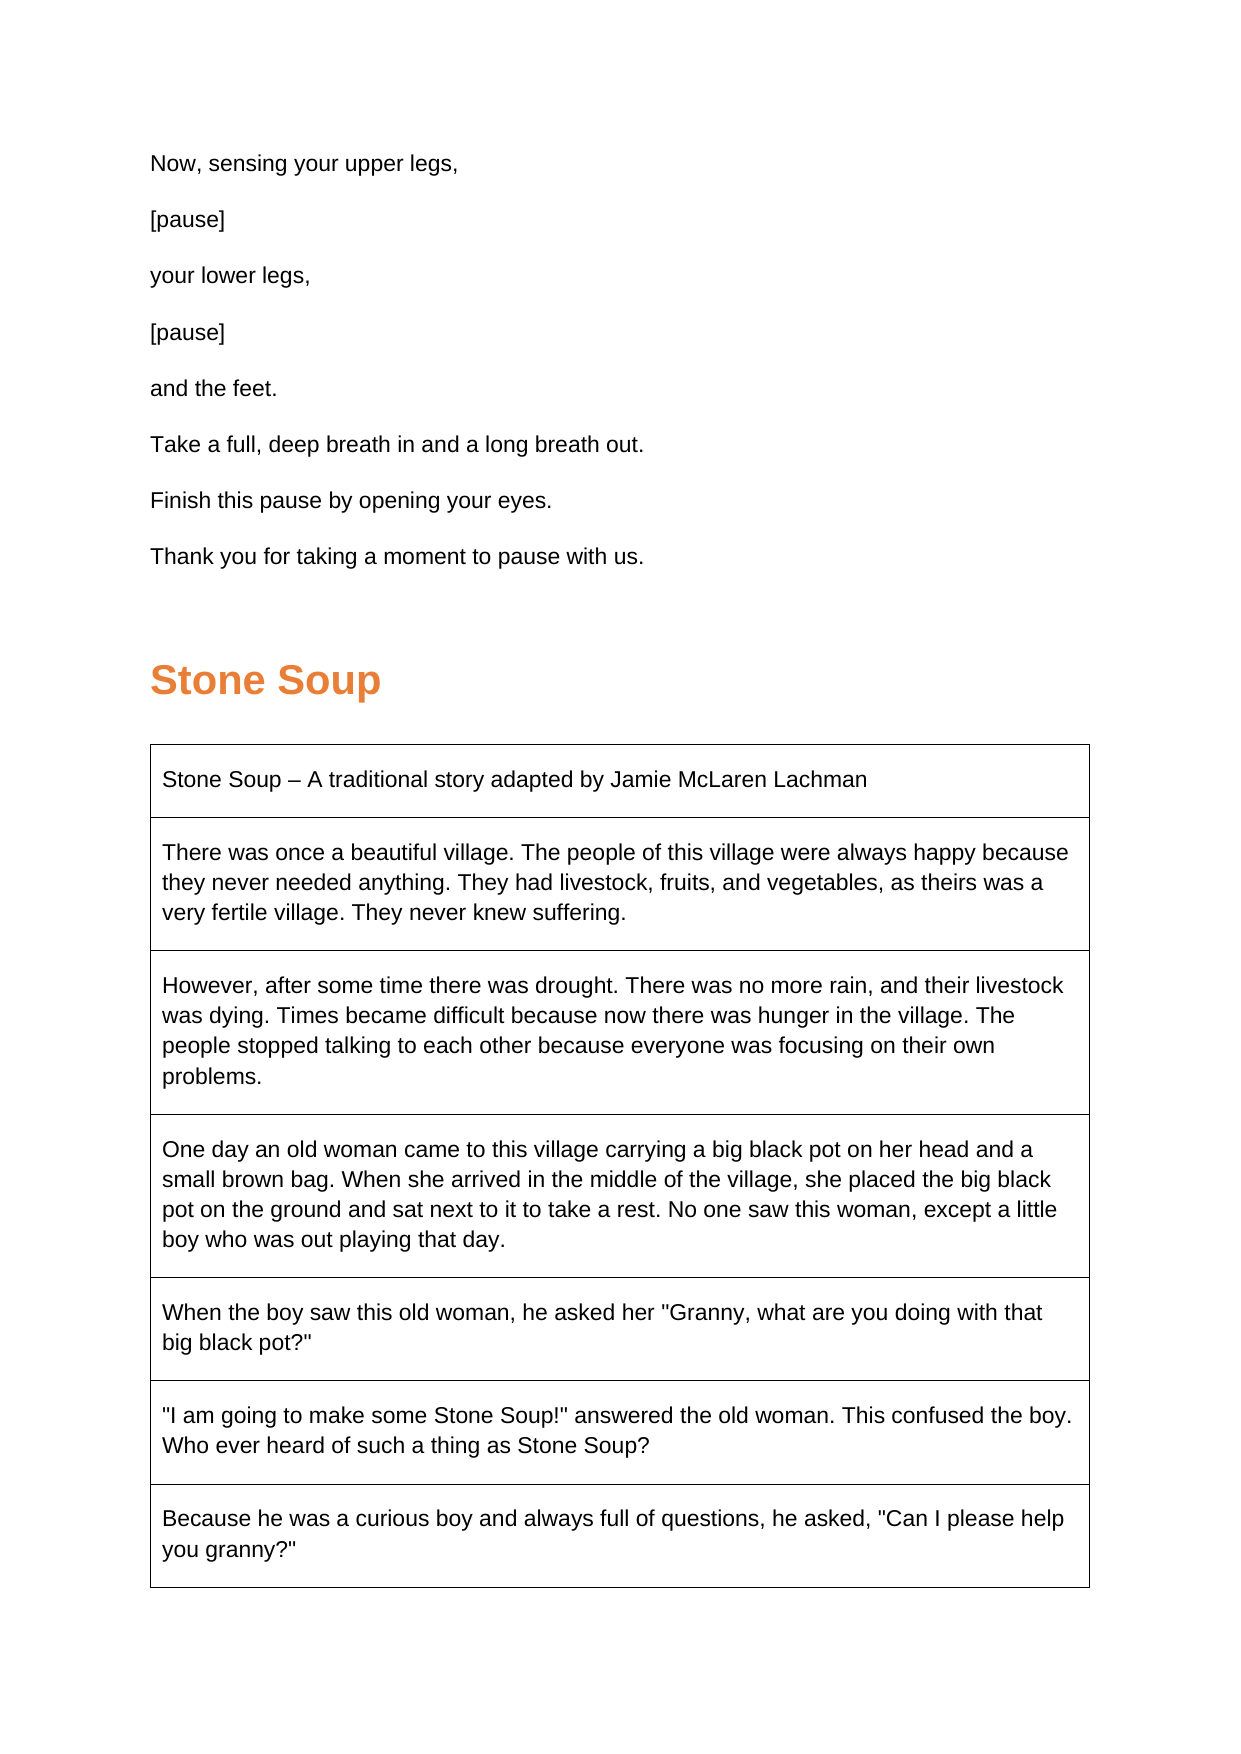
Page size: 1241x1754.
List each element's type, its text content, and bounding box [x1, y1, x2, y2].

text and the feet. [150, 374, 1090, 401]
table_cell There was once a beautiful village. The people of this village were always happy because they never needed anything. They had livestock, fruits, and vegetables, as theirs was a very fertile village. They never knew suffering. [151, 818, 1089, 950]
text [pause] [150, 318, 1090, 345]
text Thank you for taking a moment to pause with us. [150, 543, 1090, 569]
text Finish this pause by opening your eyes. [150, 487, 1090, 513]
table_cell When the boy saw this old woman, he asked her "Granny, what are you doing with that big black pot?" [151, 1278, 1089, 1380]
table_cell Because he was a curious boy and always full of questions, he asked, "Can I please help you granny?" [151, 1485, 1089, 1587]
table_cell One day an old woman came to this village carrying a big black pot on her head and a small brown bag. When she arrived in the middle of the village, she placed the big black pot on the ground and sat next to it to take a rest. No one saw this woman, except a little boy who was out playing that day. [151, 1115, 1089, 1277]
subtitle Stone Soup [150, 655, 1090, 703]
table_cell "I am going to make some Stone Soup!" answered the old woman. This confused the boy. Who ever heard of such a thing as Stone Soup? [151, 1381, 1089, 1483]
table_header Stone Soup – A traditional story adapted by Jamie McLaren Lachman [151, 745, 1089, 817]
table_cell However, after some time there was drought. There was no more rain, and their livestock was dying. Times became difficult because now there was hunger in the village. The people stopped talking to each other because everyone was focusing on their own problems. [151, 951, 1089, 1114]
text Take a full, deep breath in and a long breath out. [150, 431, 1090, 457]
text your lower legs, [150, 262, 1090, 289]
text [pause] [150, 206, 1090, 232]
text Now, sensing your upper legs, [150, 150, 1090, 176]
